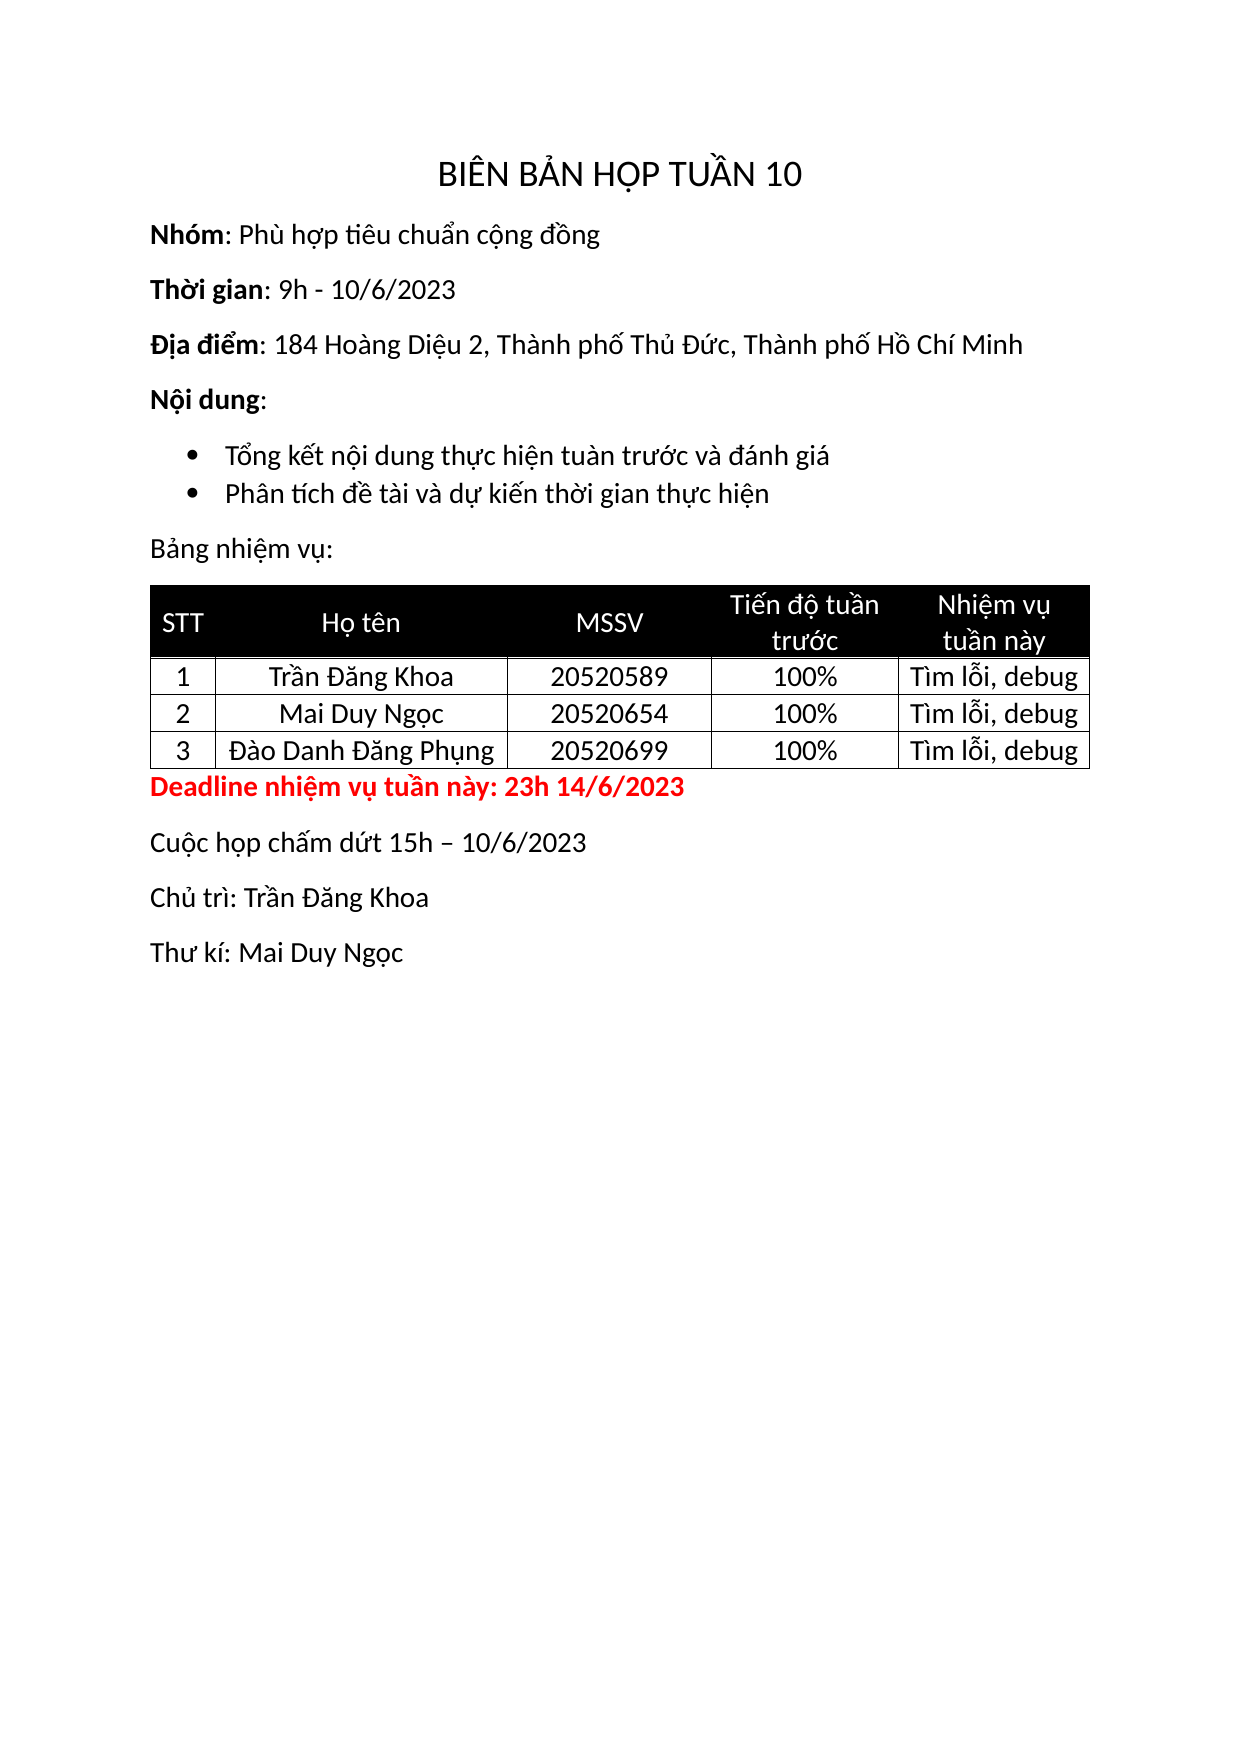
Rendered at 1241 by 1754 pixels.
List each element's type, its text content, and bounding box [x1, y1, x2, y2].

table_cell Tìm lỗi, debug [899, 659, 1089, 694]
table_cell 100% [712, 732, 898, 767]
table_header Tiến độ tuần trước [712, 586, 898, 657]
table_cell 20520654 [508, 695, 711, 731]
text Deadline nhiệm vụ tuần này: 23h 14/6/2023 [150, 769, 1090, 804]
list Phân tích đề tài và dự kiến thời gian thực hiện [187, 475, 1090, 511]
table_cell 2 [151, 695, 215, 731]
table_cell 100% [712, 695, 898, 731]
table_header Nhiệm vụ tuần này [899, 586, 1089, 657]
list Tổng kết nội dung thực hiện tuàn trước và đánh giá [187, 437, 1090, 472]
table_header MSSV [508, 586, 711, 657]
table_header STT [151, 586, 215, 657]
table_cell Trần Đăng Khoa [216, 659, 507, 694]
text Chủ trì: Trần Đăng Khoa [150, 879, 1090, 914]
table_cell Tìm lỗi, debug [899, 732, 1089, 767]
table_cell Tìm lỗi, debug [899, 695, 1089, 731]
text Thời gian: 9h - 10/6/2023 [150, 271, 1090, 307]
table_cell 1 [151, 659, 215, 694]
table_cell Mai Duy Ngọc [216, 695, 507, 731]
table_cell 3 [151, 732, 215, 767]
table_cell 100% [712, 659, 898, 694]
table_cell 20520699 [508, 732, 711, 767]
text BIÊN BẢN HỌP TUẦN 10 [150, 150, 1090, 196]
table_cell 20520589 [508, 659, 711, 694]
text Nội dung: [150, 381, 1090, 417]
text Địa điểm: 184 Hoàng Diệu 2, Thành phố Thủ Đức, Thành phố Hồ Chí Minh [150, 326, 1090, 362]
text Bảng nhiệm vụ: [150, 530, 1090, 566]
text Cuộc họp chấm dứt 15h – 10/6/2023 [150, 824, 1090, 859]
table_cell Đào Danh Đăng Phụng [216, 732, 507, 767]
table_header Họ tên [216, 586, 507, 657]
text Thư kí: Mai Duy Ngọc [150, 934, 1090, 969]
text Nhóm: Phù hợp tiêu chuẩn cộng đồng [150, 216, 1090, 252]
